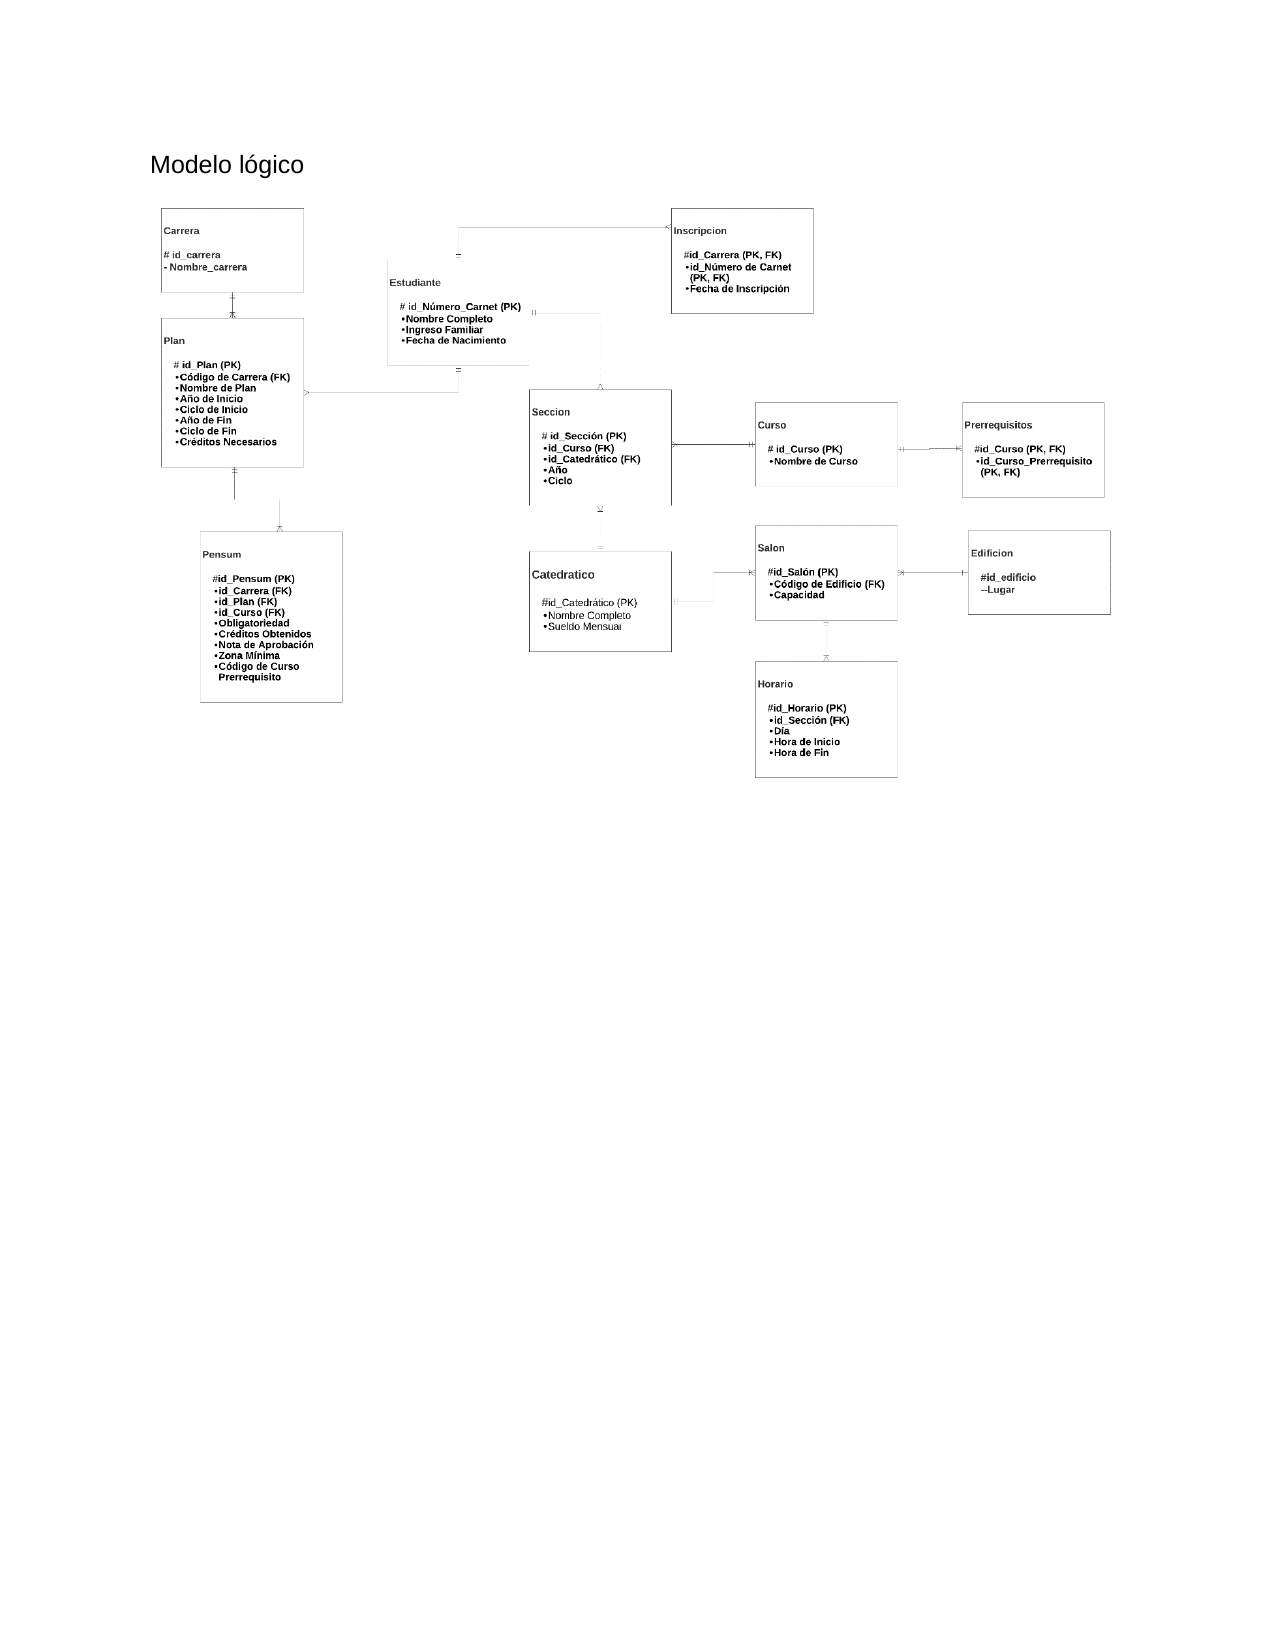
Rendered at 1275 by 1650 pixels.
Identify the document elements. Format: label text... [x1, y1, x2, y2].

text Modelo lógico [150, 150, 1125, 179]
picture [150, 197, 1122, 789]
